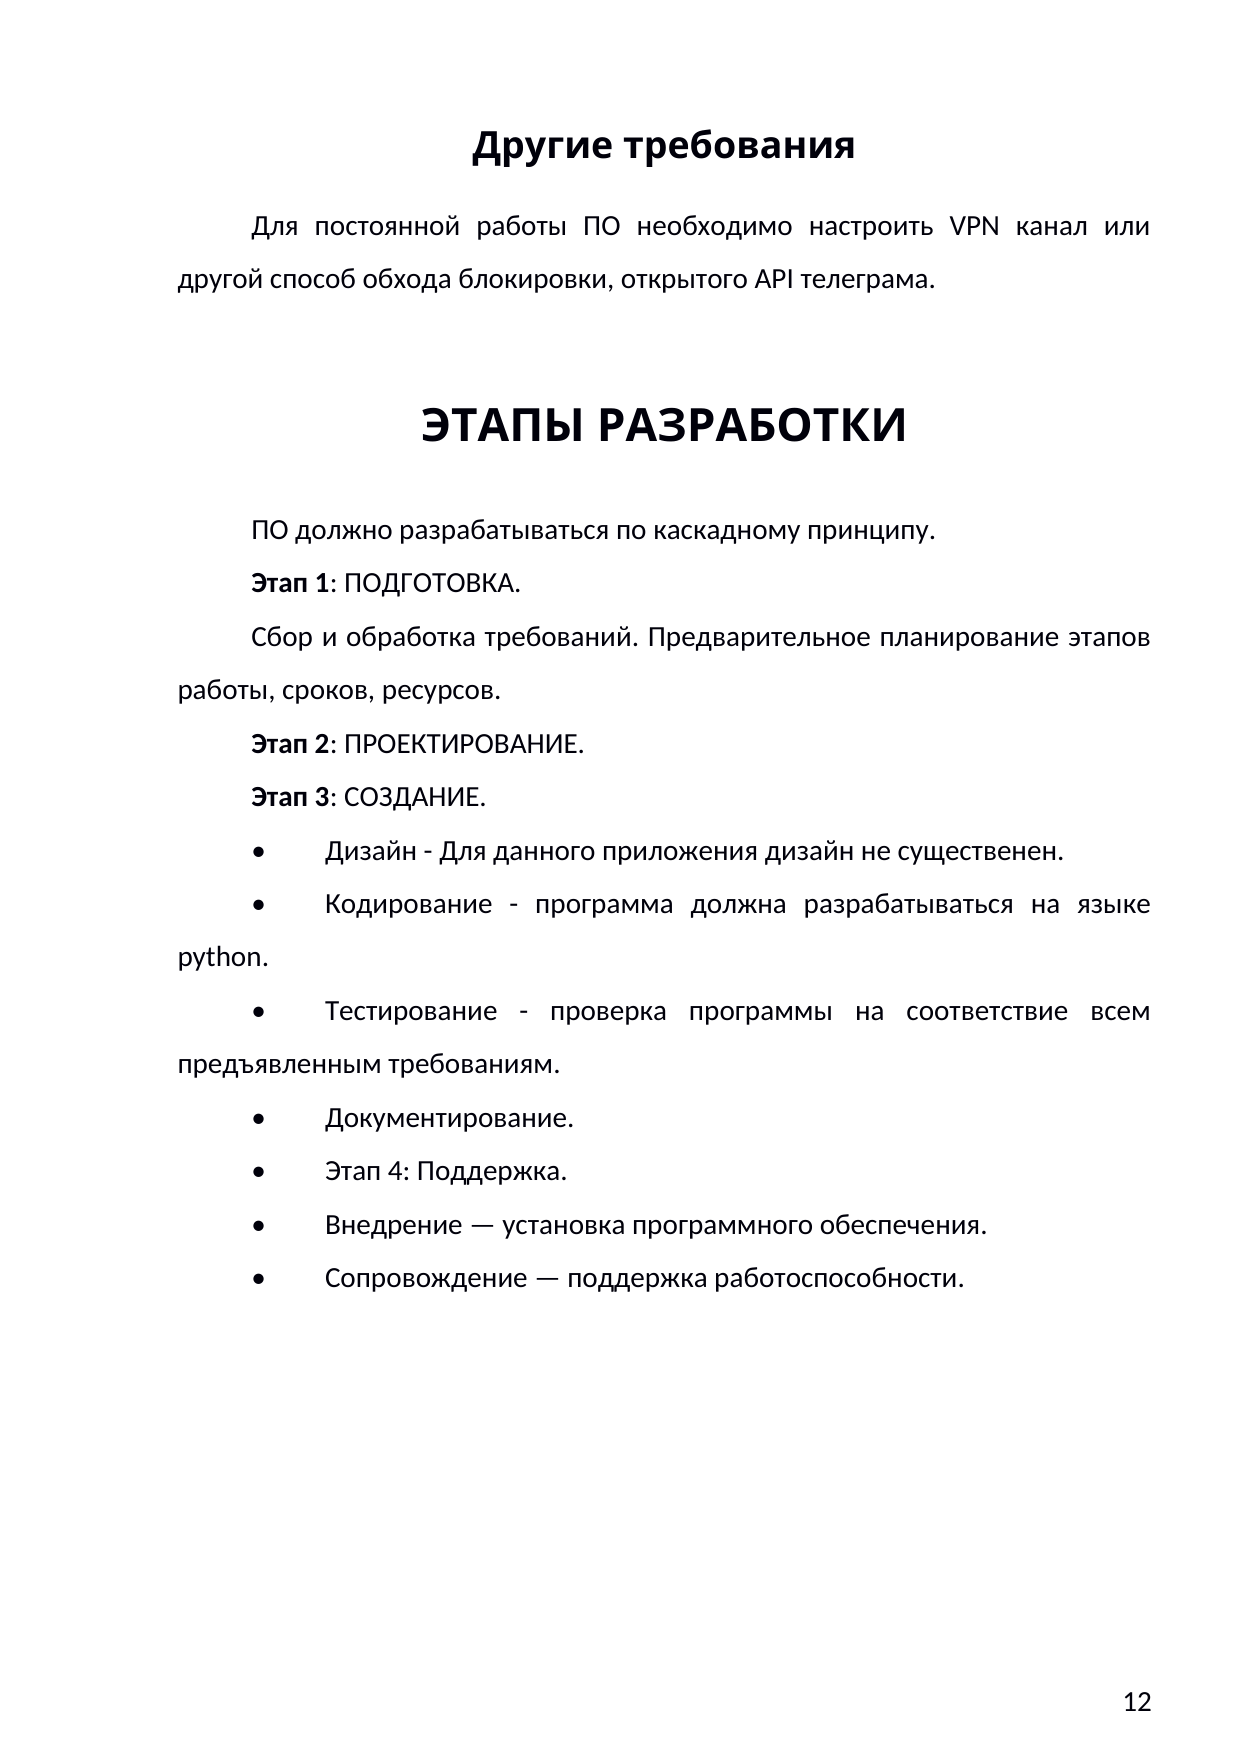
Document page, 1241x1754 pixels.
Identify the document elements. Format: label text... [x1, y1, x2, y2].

text Сбор и обработка требований. Предварительное планирование этапов работы, сроков, ресурсов. [177, 618, 1152, 707]
text Этап 1: ПОДГОТОВКА. [177, 564, 1152, 600]
text • Этап 4: Поддержка. [177, 1152, 1152, 1188]
subtitle ЭТАПЫ РАЗРАБОТКИ [177, 392, 1152, 455]
text Для постоянной работы ПО необходимо настроить VPN канал или другой способ обхода блокировки, открытого API телеграма. [177, 207, 1152, 296]
text • Сопровождение — поддержка работоспособности. [177, 1259, 1152, 1295]
text • Документирование. [177, 1099, 1152, 1134]
text ПО должно разрабатываться по каскадному принципу. [177, 511, 1152, 547]
text • Тестирование - проверка программы на соответствие всем предъявленным требованиям. [177, 992, 1152, 1081]
text Этап 2: ПРОЕКТИРОВАНИЕ. [177, 725, 1152, 760]
text • Внедрение — установка программного обеспечения. [177, 1206, 1152, 1241]
subtitle Другие требования [177, 118, 1152, 169]
text • Кодирование - программа должна разрабатываться на языке python. [177, 885, 1152, 974]
text Этап 3: СОЗДАНИЕ. [177, 778, 1152, 814]
text • Дизайн - Для данного приложения дизайн не существенен. [177, 832, 1152, 867]
